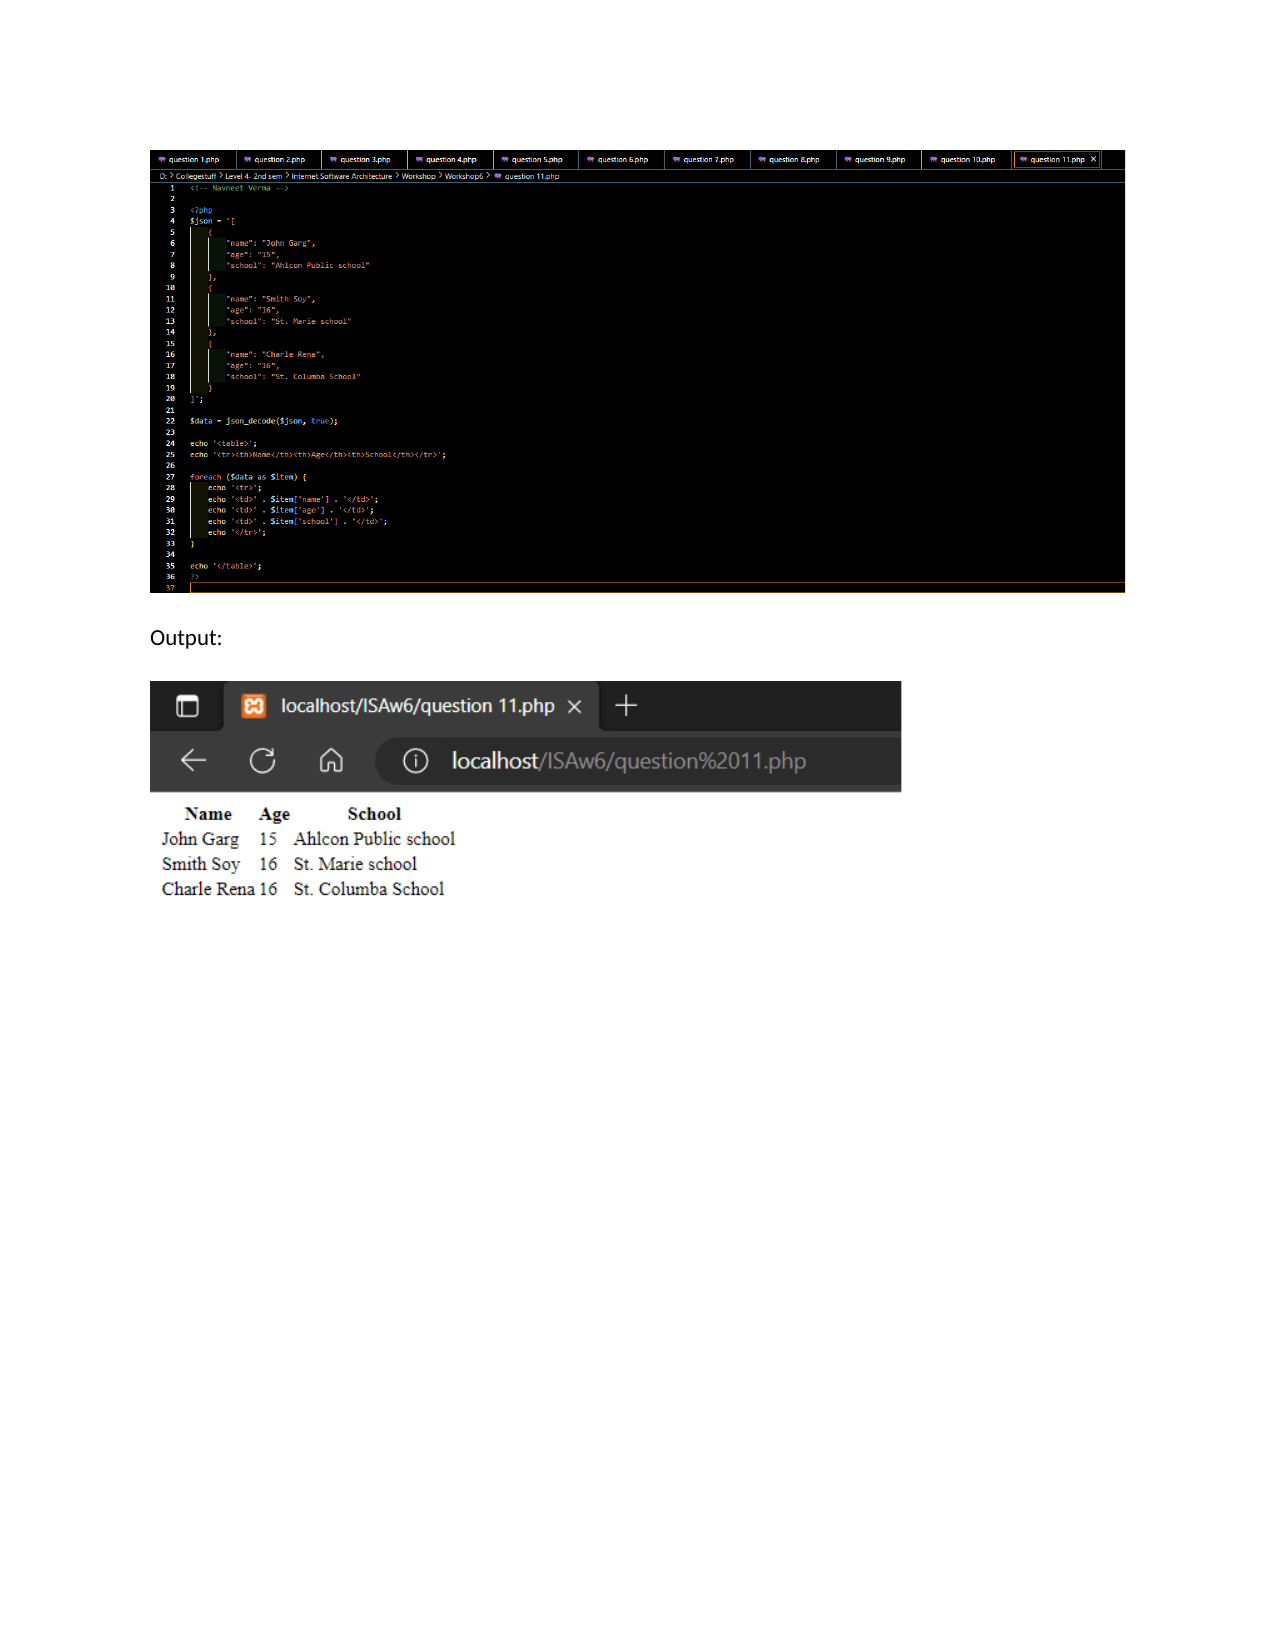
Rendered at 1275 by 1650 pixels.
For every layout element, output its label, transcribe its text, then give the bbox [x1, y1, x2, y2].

picture [150, 150, 1125, 593]
picture [150, 681, 902, 1063]
text Output: [150, 623, 1125, 651]
